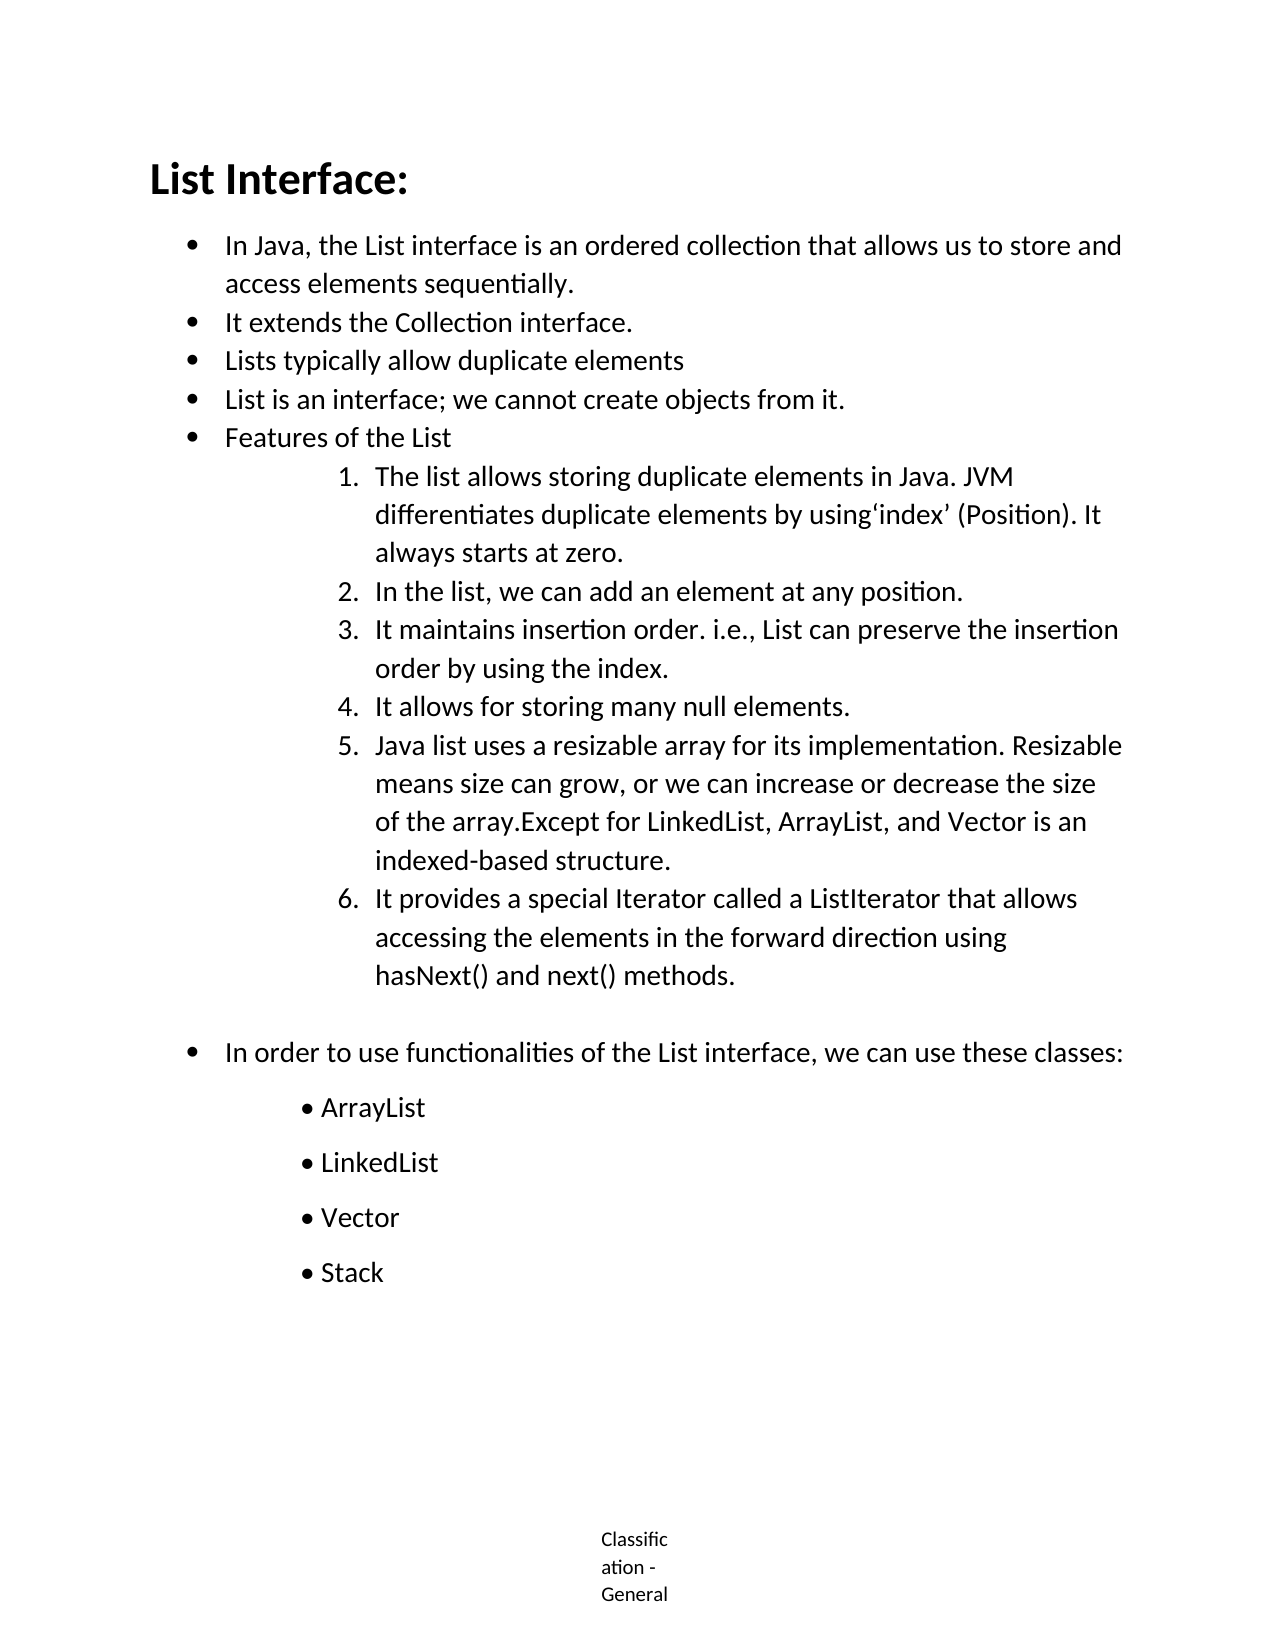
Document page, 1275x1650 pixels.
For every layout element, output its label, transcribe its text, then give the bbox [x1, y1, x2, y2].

list Lists typically allow duplicate elements [187, 342, 1125, 378]
text • Vector [300, 1199, 1125, 1235]
list The list allows storing duplicate elements in Java. JVM differentiates duplicate elements by using‘index’ (Position). It always starts at zero. [337, 458, 1125, 570]
text • Stack [300, 1254, 1125, 1290]
text List Interface: [150, 150, 1125, 206]
list In order to use functionalities of the List interface, we can use these classes: [187, 1034, 1125, 1070]
list It extends the Collection interface. [187, 304, 1125, 339]
list Java list uses a resizable array for its implementation. Resizable means size can grow, or we can increase or decrease the size of the array.Except for LinkedList, ArrayList, and Vector is an indexed-based structure. [337, 727, 1125, 878]
list In Java, the List interface is an ordered collection that allows us to store and access elements sequentially. [187, 227, 1125, 301]
text • ArrayList [300, 1089, 1125, 1125]
list It allows for storing many null elements. [337, 688, 1125, 724]
list It provides a special Iterator called a ListIterator that allows accessing the elements in the forward direction using hasNext() and next() methods. [337, 880, 1125, 993]
list Features of the List [187, 419, 1125, 455]
list List is an interface; we cannot create objects from it. [187, 381, 1125, 416]
text • LinkedList [300, 1144, 1125, 1180]
list In the list, we can add an element at any position. [337, 573, 1125, 608]
list It maintains insertion order. i.e., List can preserve the insertion order by using the index. [337, 611, 1125, 685]
